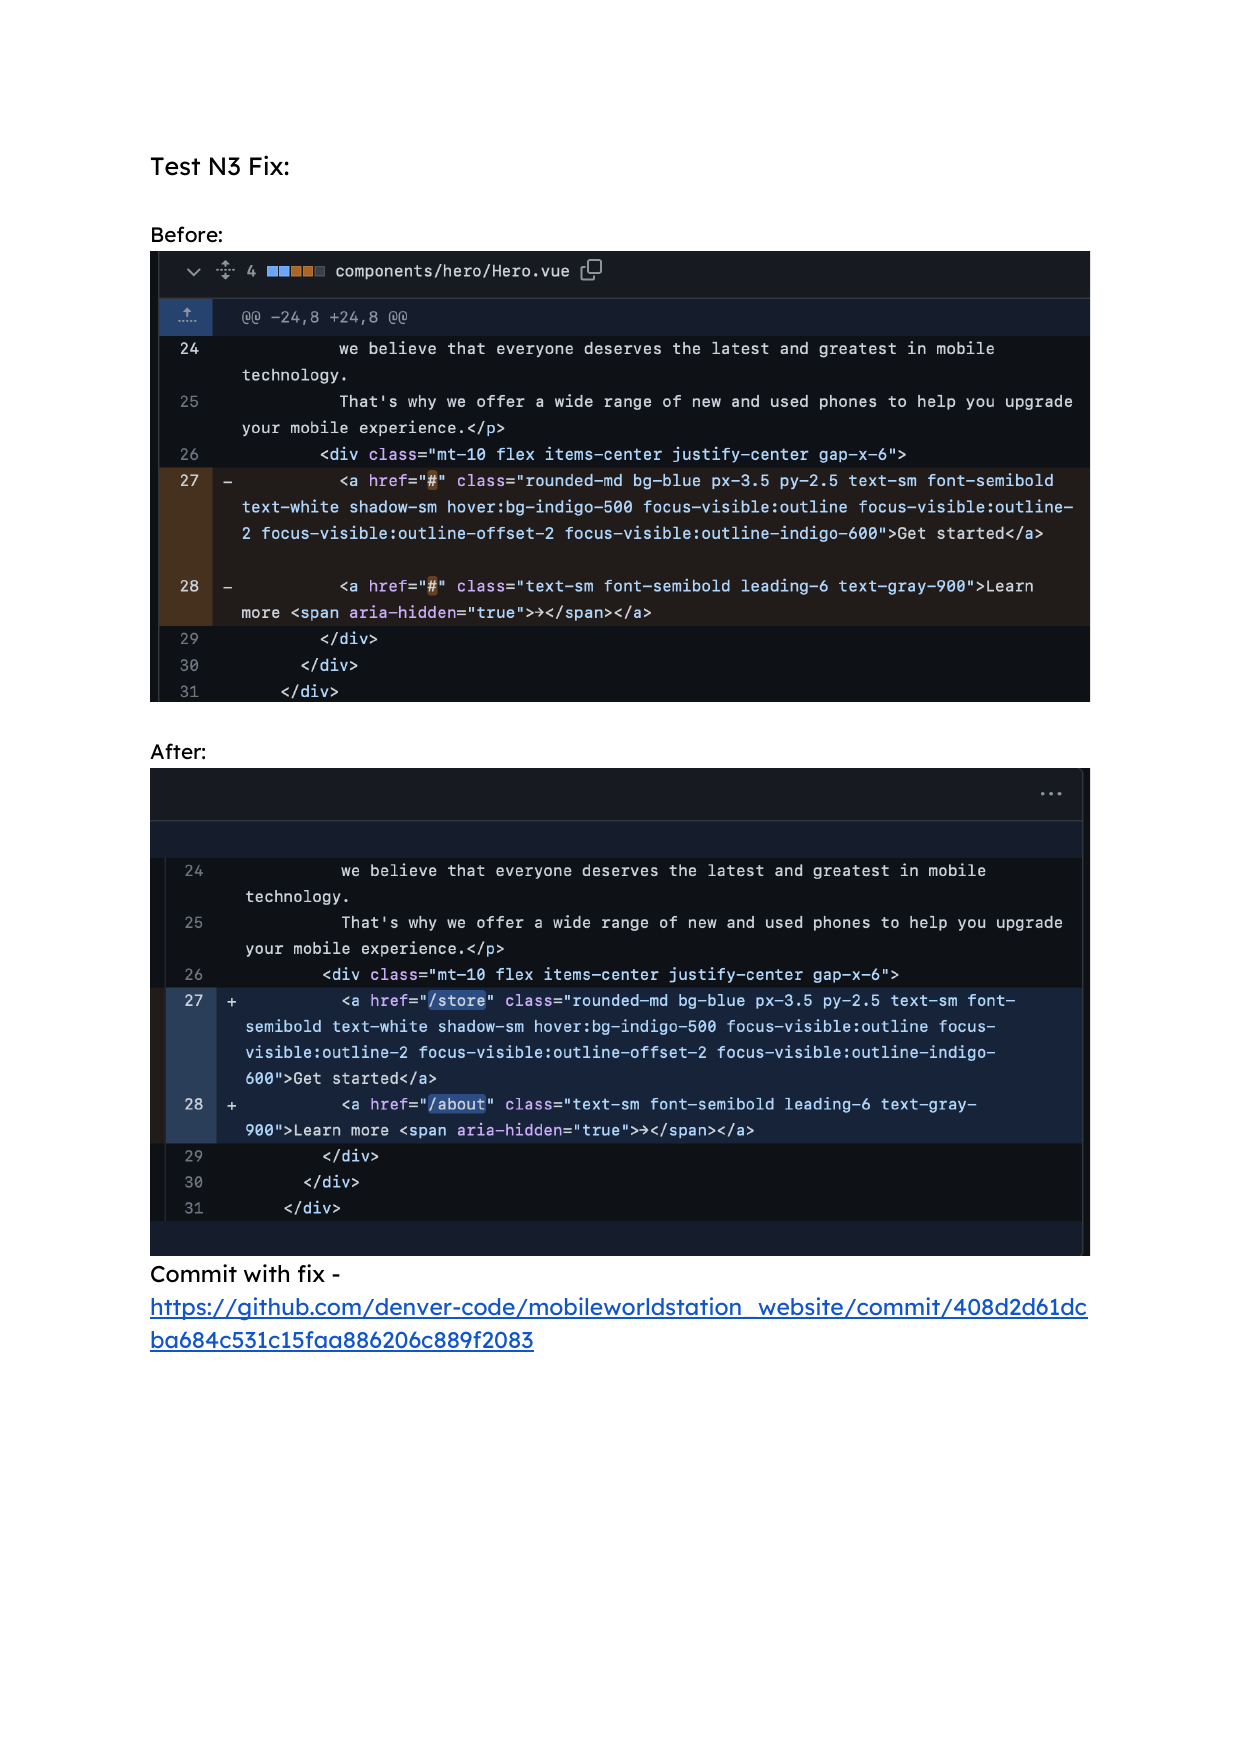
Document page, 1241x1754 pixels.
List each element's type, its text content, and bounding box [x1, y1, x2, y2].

picture [150, 251, 1091, 702]
text Test N3 Fix: [150, 150, 1090, 181]
text After: [150, 738, 1090, 764]
text Commit with fix - https://github.com/denver-code/mobileworldstation_website/commit/408d2d61dcba684c531c15faa886206c889f2083 [150, 1260, 1090, 1354]
picture [150, 768, 1091, 1256]
text Before: [150, 222, 1090, 251]
